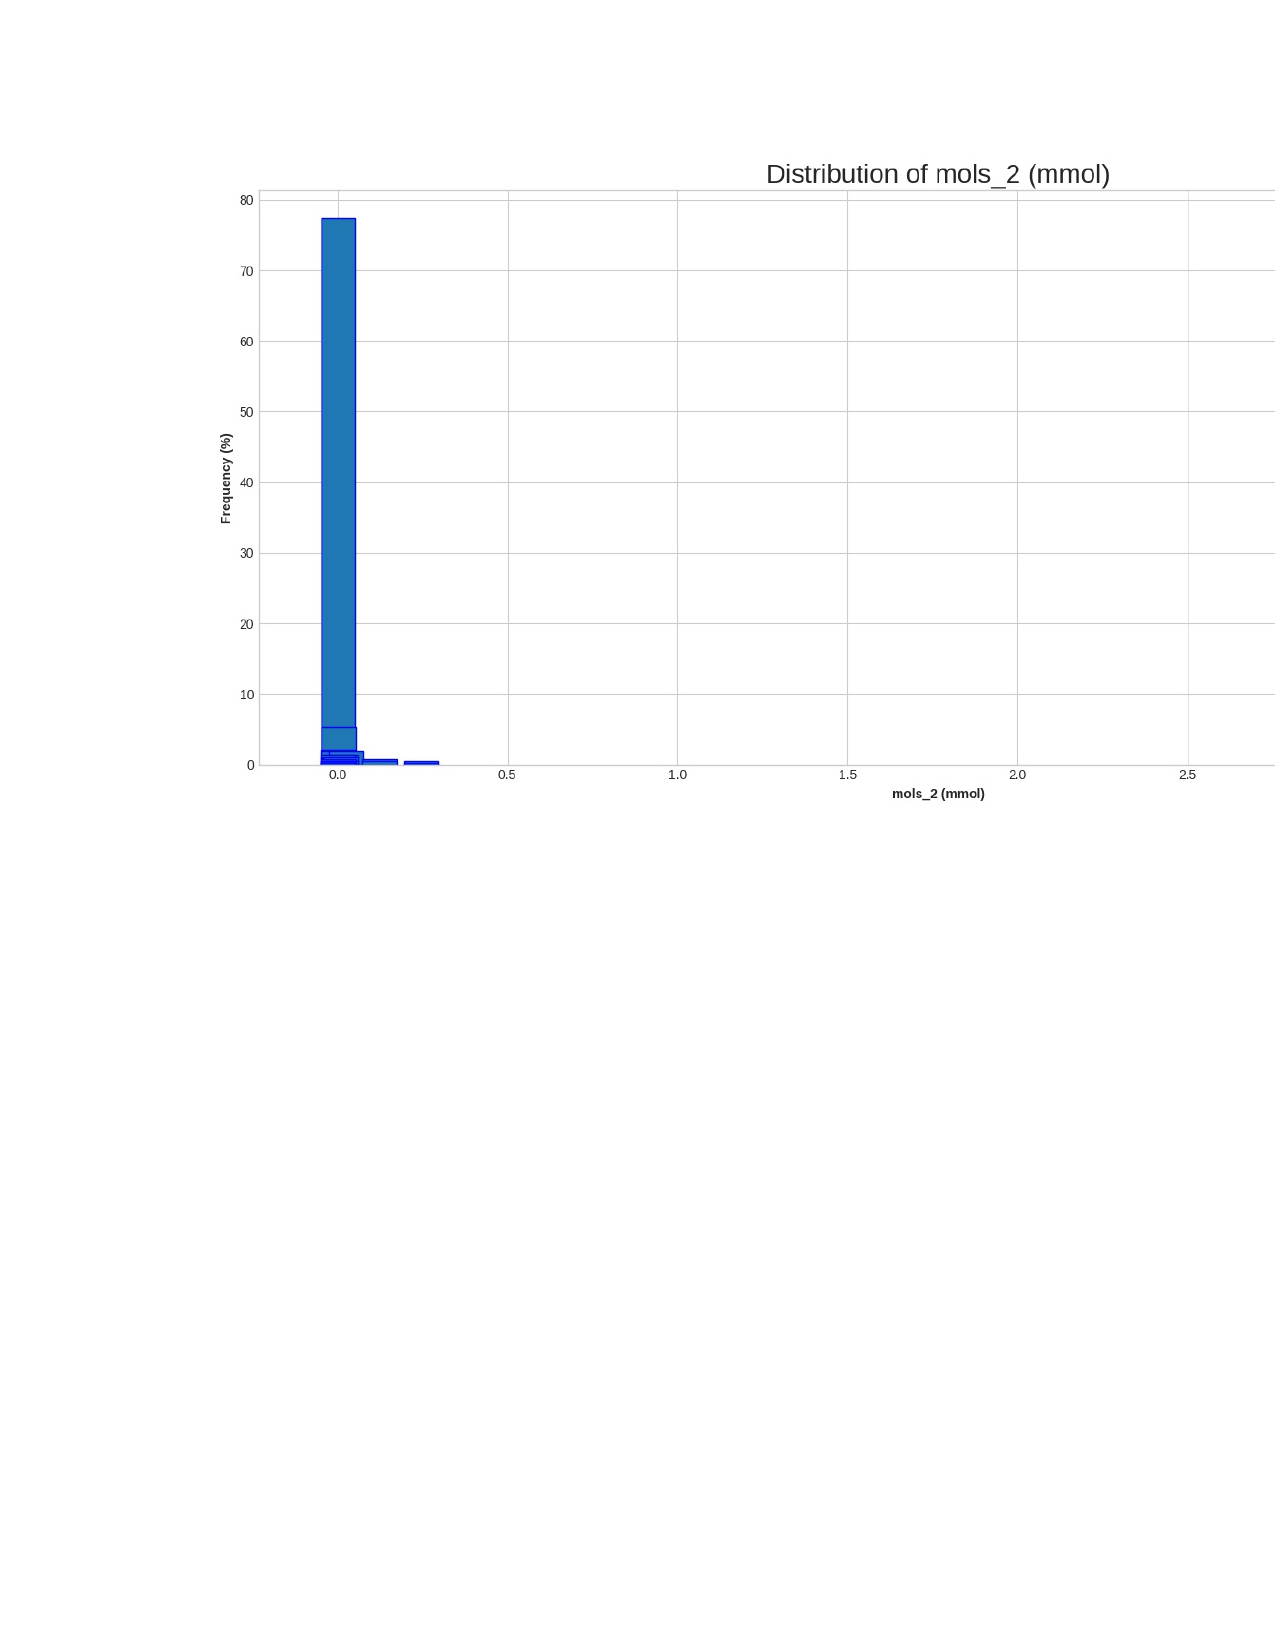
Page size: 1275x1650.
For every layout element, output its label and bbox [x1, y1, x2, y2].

picture [206, 150, 1275, 815]
